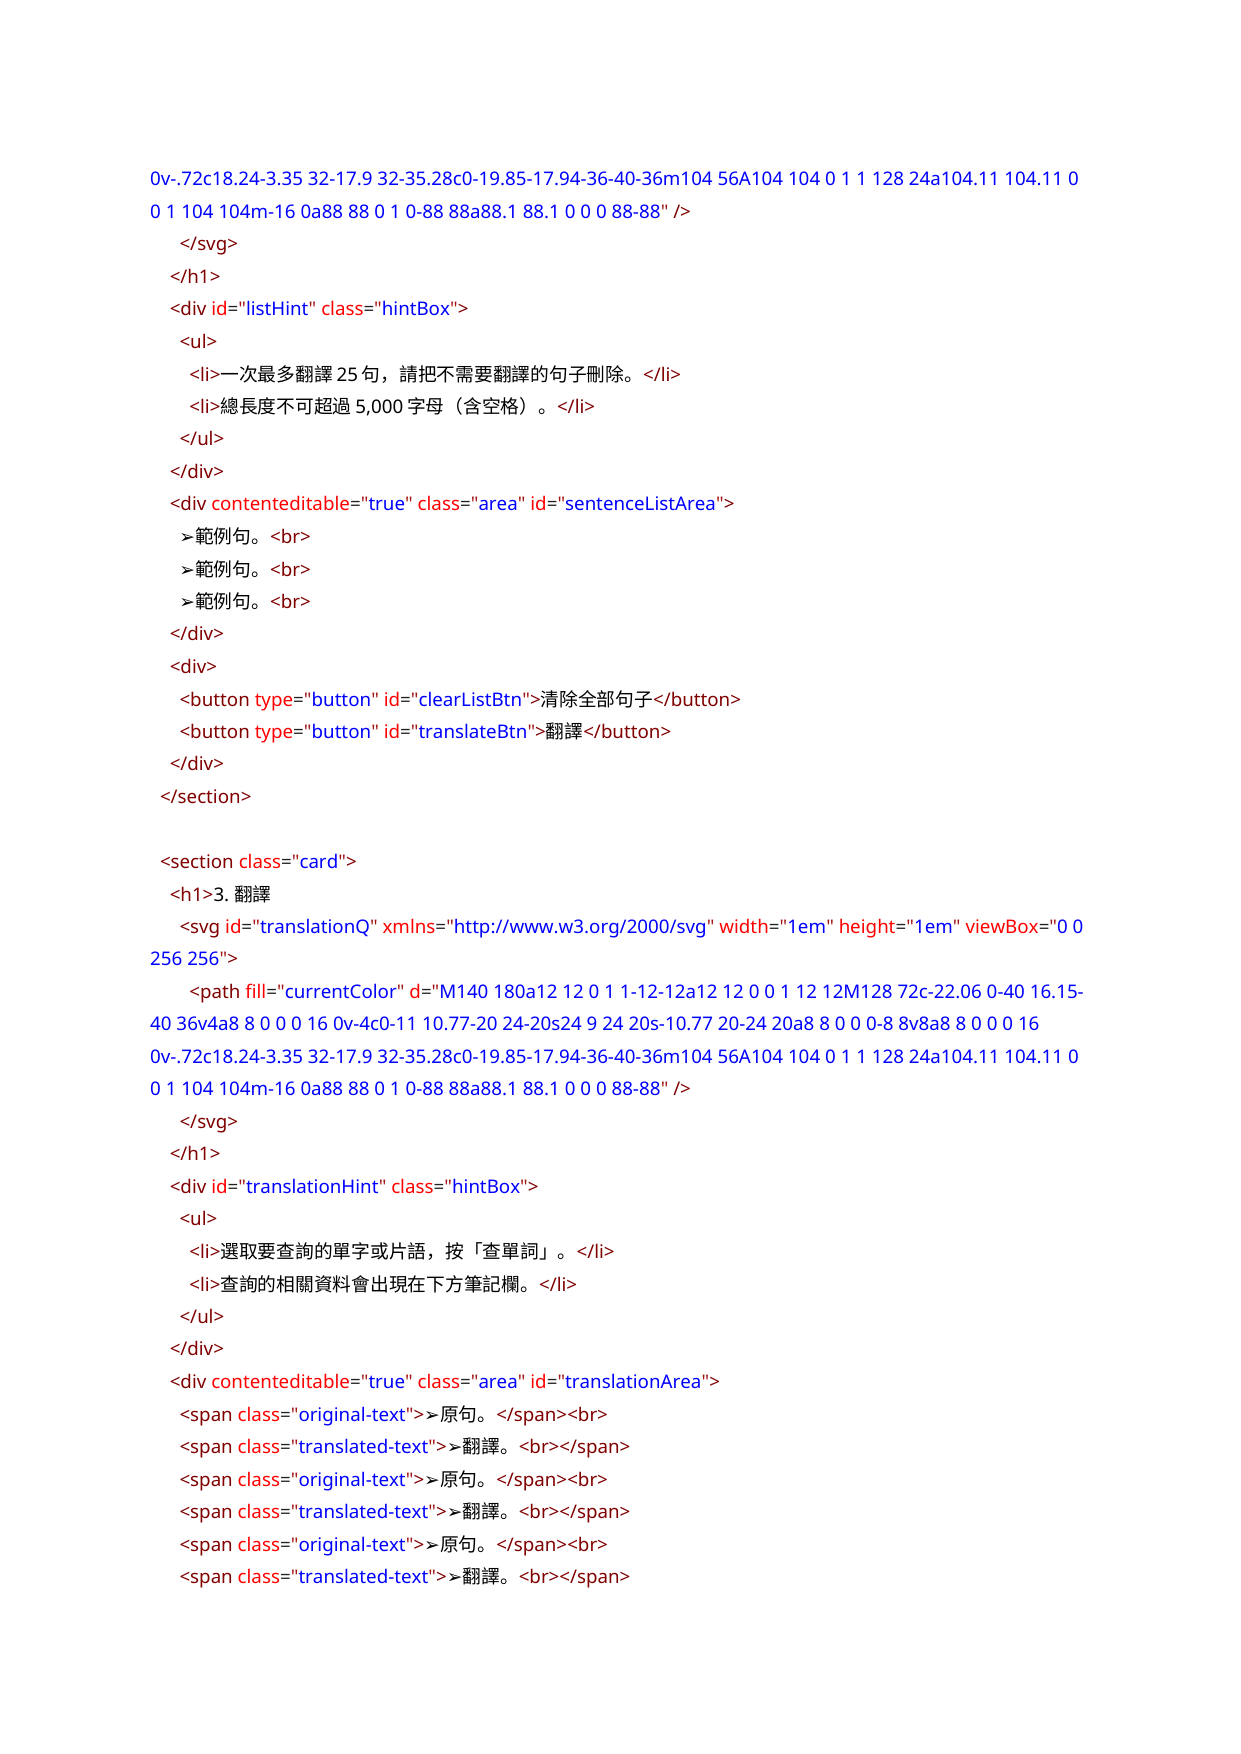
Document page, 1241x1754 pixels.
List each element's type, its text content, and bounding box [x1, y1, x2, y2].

text ➢範例句。<br> [150, 519, 1090, 552]
text </section> [150, 779, 1090, 812]
text ➢範例句。<br> [150, 584, 1090, 617]
text </h1> [150, 1137, 1090, 1169]
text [150, 162, 1090, 227]
text </div> [150, 454, 1090, 487]
text <section class="card"> [150, 844, 1090, 877]
text <ul> [150, 1202, 1090, 1234]
text <span class="original-text">➢原句。</span><br> [150, 1527, 1090, 1559]
text <svg id="translationQ" xmlns="http://www.w3.org/2000/svg" width="1em" height="1em" viewBox="0 0 256 256"> [150, 909, 1090, 974]
text </ul> [150, 1299, 1090, 1332]
text </svg> [150, 227, 1090, 259]
text </svg> [150, 1104, 1090, 1137]
text </ul> [150, 422, 1090, 454]
text <span class="translated-text">➢翻譯。<br></span> [150, 1559, 1090, 1592]
text <span class="translated-text">➢翻譯。<br></span> [150, 1429, 1090, 1462]
text <div> [150, 649, 1090, 682]
text </h1> [150, 259, 1090, 292]
text <button type="button" id="translateBtn">翻譯</button> [150, 714, 1090, 747]
text <span class="original-text">➢原句。</span><br> [150, 1397, 1090, 1429]
text <button type="button" id="clearListBtn">清除全部句子</button> [150, 682, 1090, 714]
text <div id="translationHint" class="hintBox"> [150, 1169, 1090, 1202]
text </div> [150, 747, 1090, 779]
text <li>選取要查詢的單字或片語，按「查單詞」。</li> [150, 1234, 1090, 1267]
text <span class="translated-text">➢翻譯。<br></span> [150, 1494, 1090, 1527]
text <li>查詢的相關資料會出現在下方筆記欄。</li> [150, 1267, 1090, 1299]
text <ul> [150, 324, 1090, 357]
text <div id="listHint" class="hintBox"> [150, 292, 1090, 324]
text <span class="original-text">➢原句。</span><br> [150, 1462, 1090, 1494]
text ➢範例句。<br> [150, 552, 1090, 584]
text <h1>3. 翻譯 [150, 877, 1090, 909]
text <div contenteditable="true" class="area" id="sentenceListArea"> [150, 487, 1090, 519]
text <div contenteditable="true" class="area" id="translationArea"> [150, 1364, 1090, 1397]
text </div> [150, 1332, 1090, 1364]
text <li>一次最多翻譯25句，請把不需要翻譯的句子刪除。</li> [150, 357, 1090, 389]
text </div> [150, 617, 1090, 649]
text <li>總長度不可超過5,000字母（含空格）。</li> [150, 389, 1090, 422]
